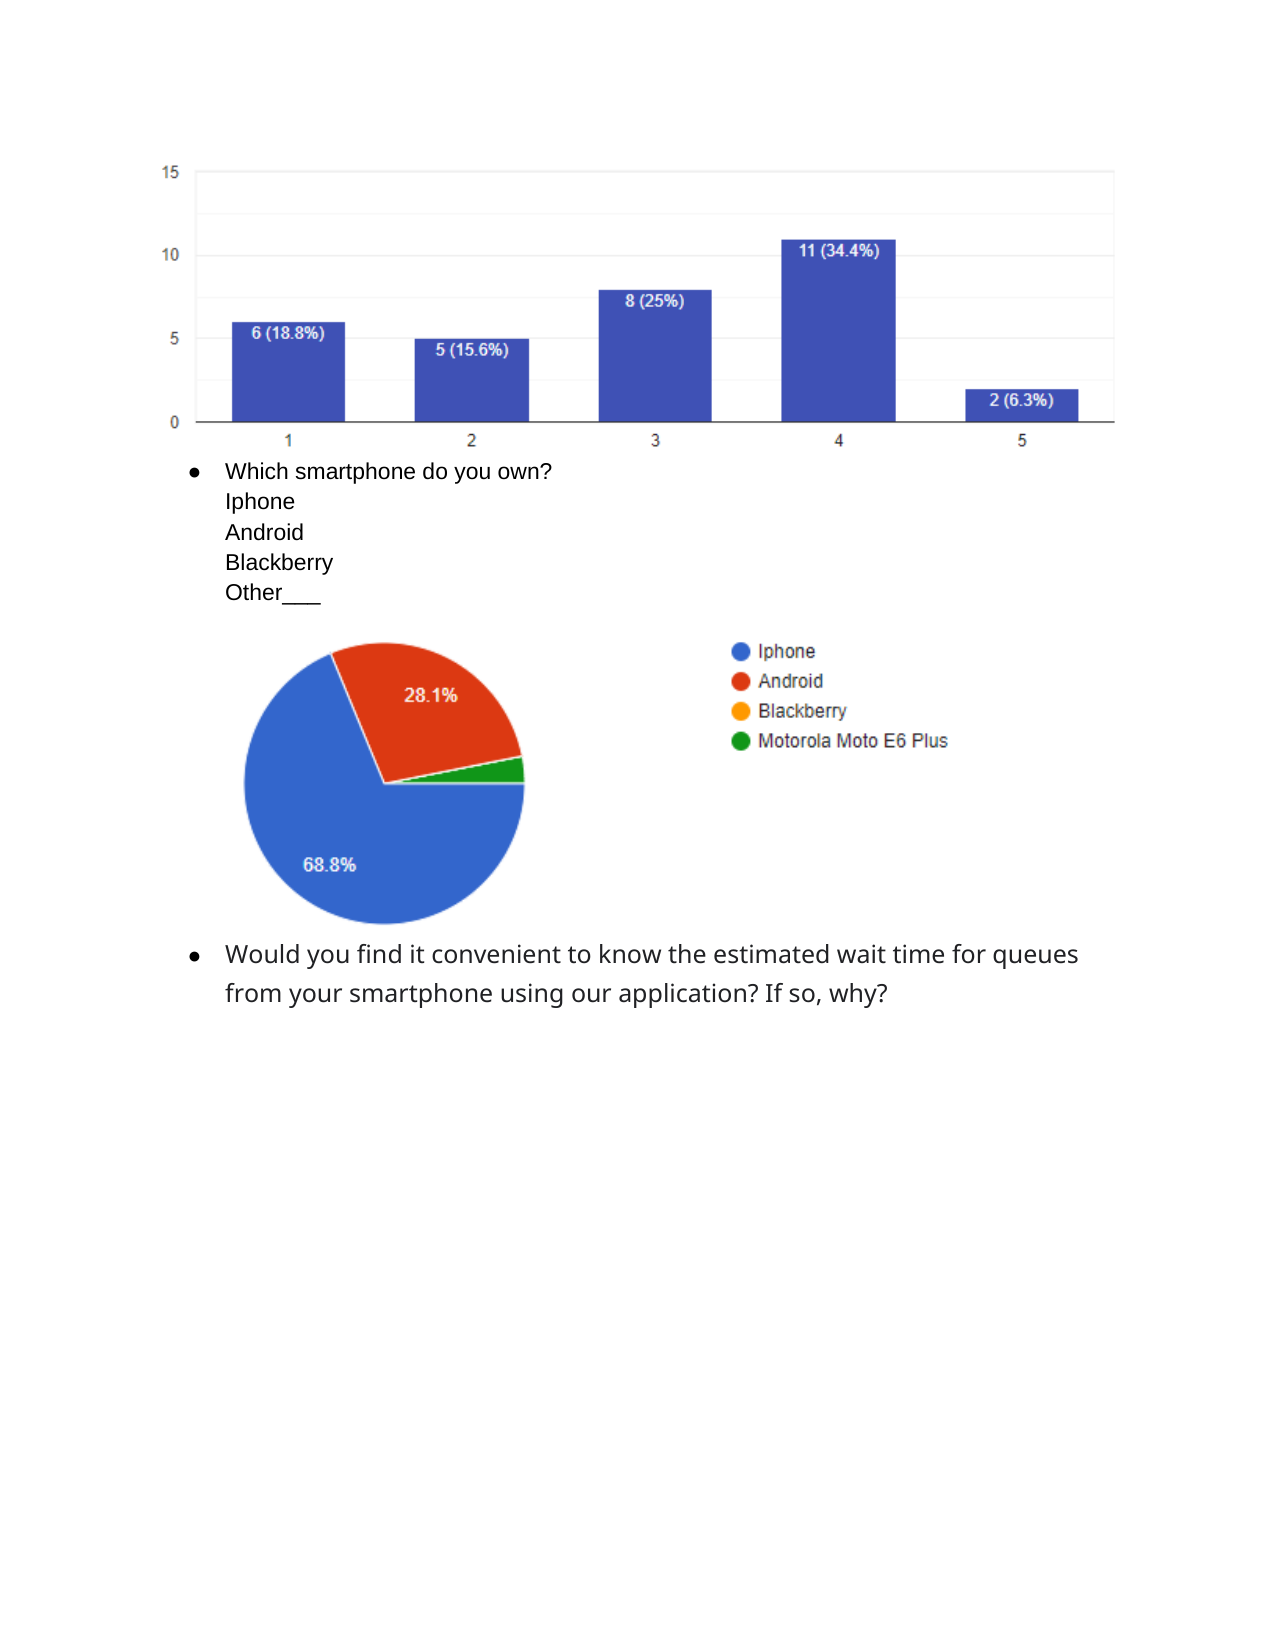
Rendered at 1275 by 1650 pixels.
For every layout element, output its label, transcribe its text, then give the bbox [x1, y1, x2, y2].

text Iphone [225, 488, 1125, 514]
text Blackberry [225, 549, 1125, 575]
picture [225, 609, 979, 933]
list Which smartphone do you own? [187, 458, 1125, 484]
list Would you find it convenient to know the estimated wait time for queues from your smartphone using our application? If so, why? [187, 936, 1125, 1009]
text Other___ [225, 579, 1125, 605]
picture [150, 150, 1125, 455]
text Android [225, 518, 1125, 545]
